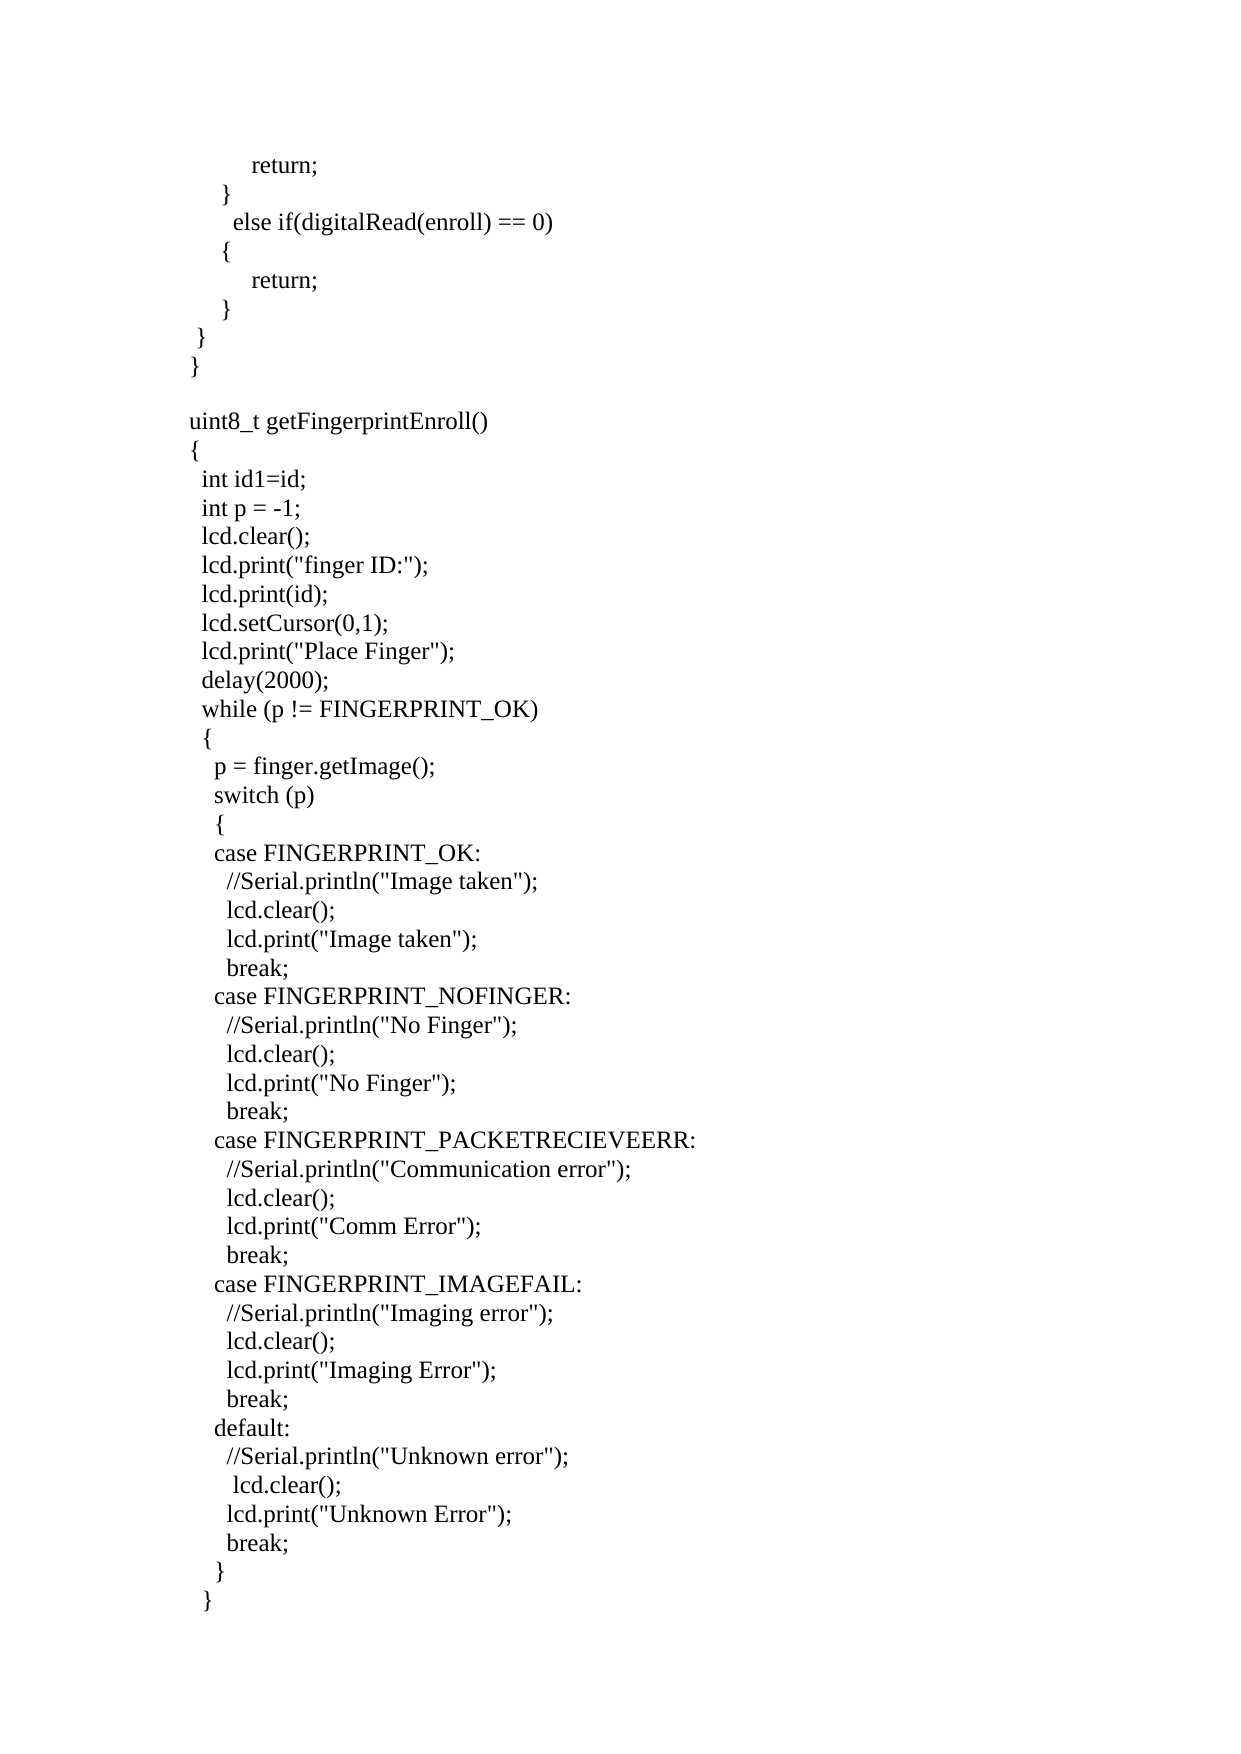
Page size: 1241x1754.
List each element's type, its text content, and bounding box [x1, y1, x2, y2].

text //Serial.println("Imaging error"); [189, 1298, 1209, 1326]
text } [189, 1556, 1209, 1585]
text lcd.print(id); [189, 579, 1209, 608]
text case FINGERPRINT_NOFINGER: [189, 981, 1209, 1010]
text //Serial.println("Communication error"); [189, 1154, 1209, 1183]
text lcd.clear(); [189, 1470, 1209, 1499]
text //Serial.println("No Finger"); [189, 1010, 1209, 1039]
text } [189, 1585, 1209, 1614]
text case FINGERPRINT_IMAGEFAIL: [189, 1269, 1209, 1298]
text lcd.clear(); [189, 1039, 1209, 1068]
text { [189, 435, 1209, 464]
text break; [189, 1096, 1209, 1125]
text break; [189, 1384, 1209, 1413]
text p = finger.getImage(); [189, 751, 1209, 780]
text uint8_t getFingerprintEnroll() [189, 406, 1209, 435]
text break; [189, 1240, 1209, 1269]
text case FINGERPRINT_OK: [189, 838, 1209, 866]
text lcd.clear(); [189, 1326, 1209, 1355]
text lcd.clear(); [189, 895, 1209, 924]
text while (p != FINGERPRINT_OK) [189, 694, 1209, 723]
text //Serial.println("Image taken"); [189, 866, 1209, 895]
text lcd.print("Comm Error"); [189, 1211, 1209, 1240]
text return; [189, 265, 1209, 294]
text break; [189, 953, 1209, 981]
text break; [189, 1528, 1209, 1556]
text //Serial.println("Unknown error"); [189, 1441, 1209, 1470]
text lcd.print("Image taken"); [189, 924, 1209, 953]
text } [189, 179, 1209, 207]
text int p = -1; [189, 493, 1209, 521]
text lcd.print("Imaging Error"); [189, 1355, 1209, 1384]
text lcd.setCursor(0,1); [189, 608, 1209, 636]
text } [189, 322, 1209, 351]
text switch (p) [189, 780, 1209, 809]
text case FINGERPRINT_PACKETRECIEVEERR: [189, 1125, 1209, 1154]
text { [189, 809, 1209, 838]
text delay(2000); [189, 665, 1209, 694]
text return; [189, 150, 1209, 179]
text } [189, 294, 1209, 322]
text default: [189, 1413, 1209, 1441]
text else if(digitalRead(enroll) == 0) [189, 207, 1209, 236]
text lcd.clear(); [189, 521, 1209, 550]
text lcd.clear(); [189, 1183, 1209, 1211]
text lcd.print("No Finger"); [189, 1068, 1209, 1096]
text } [189, 351, 1209, 380]
text lcd.print("Unknown Error"); [189, 1499, 1209, 1528]
text lcd.print("Place Finger"); [189, 636, 1209, 665]
text int id1=id; [189, 464, 1209, 493]
text lcd.print("finger ID:"); [189, 550, 1209, 579]
text { [189, 236, 1209, 265]
text { [189, 723, 1209, 751]
